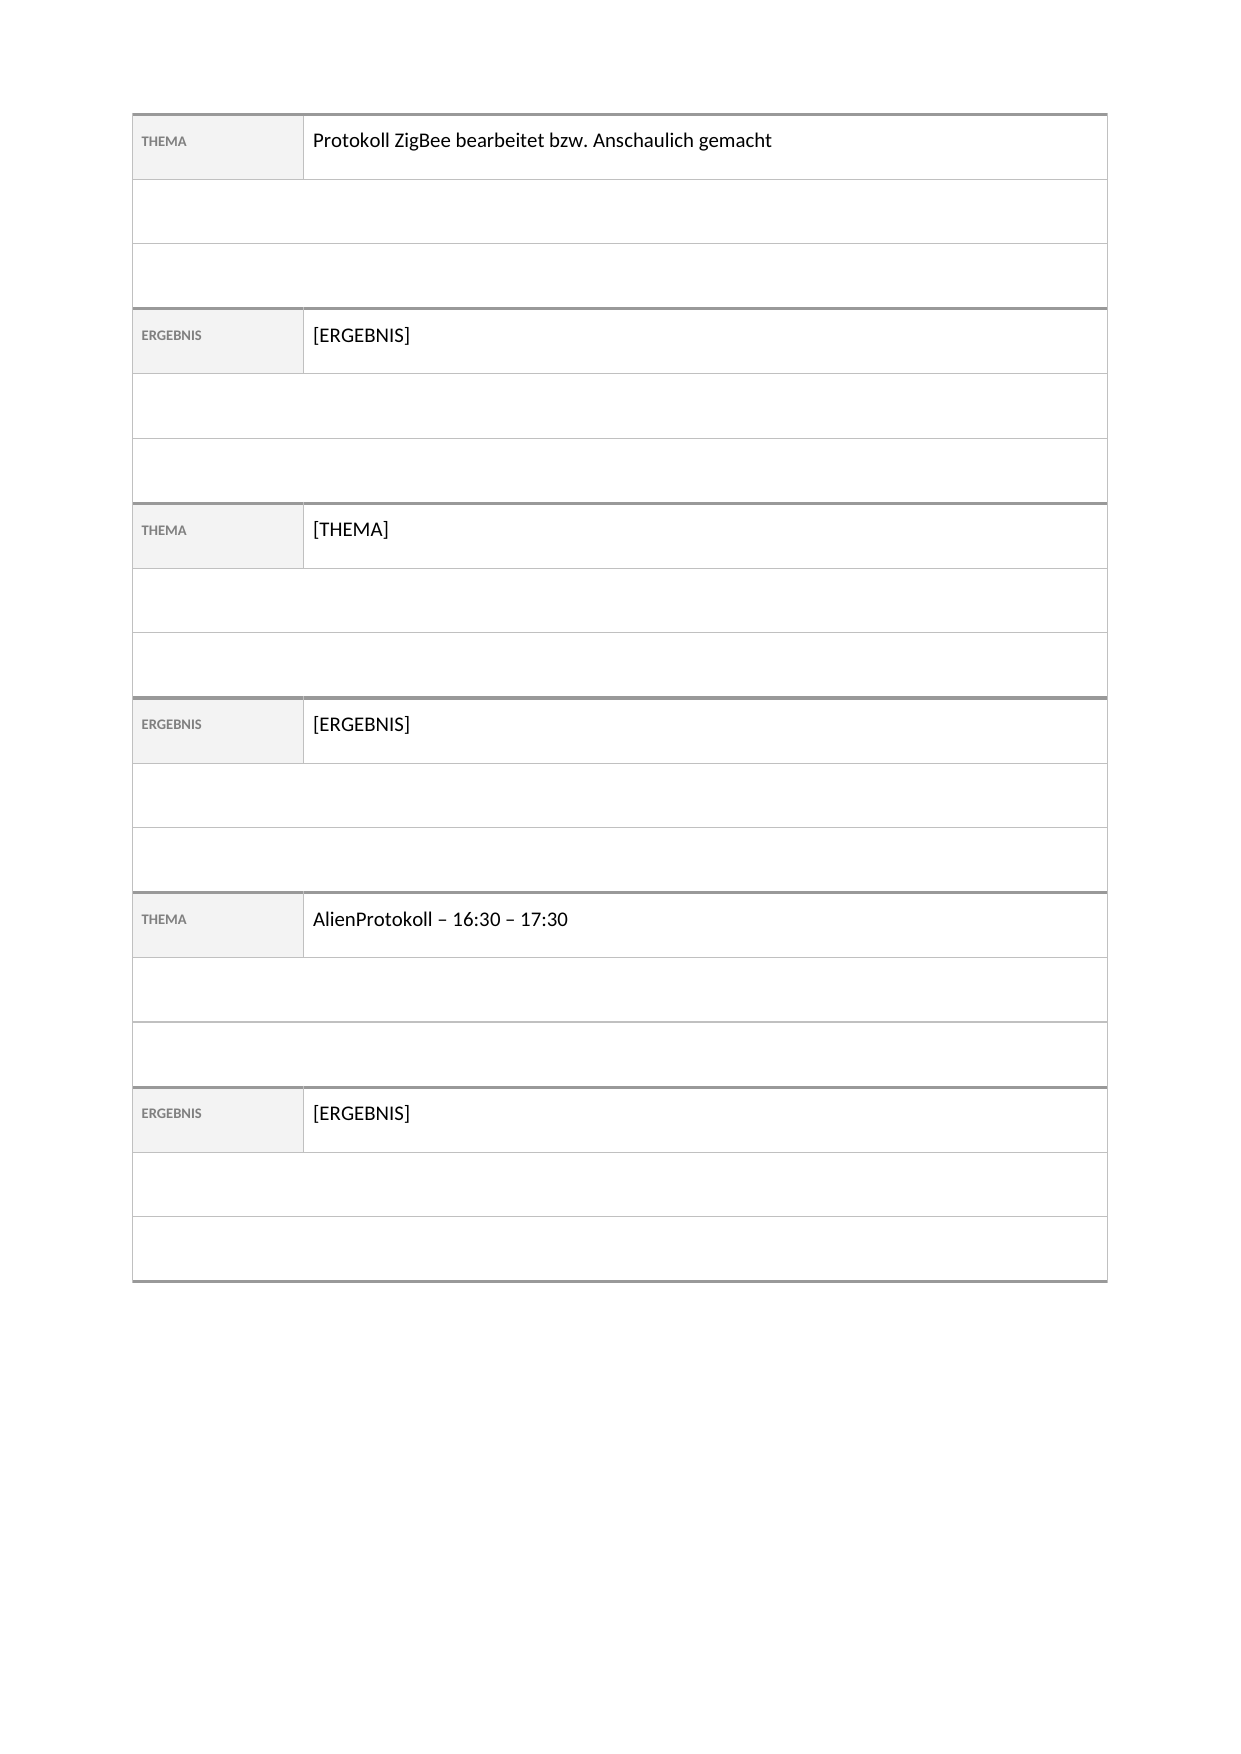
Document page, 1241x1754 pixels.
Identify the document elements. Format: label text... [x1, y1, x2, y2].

table_header Thema [133, 116, 303, 179]
table_cell Thema [133, 894, 303, 957]
table_cell Ergebnis [133, 310, 303, 373]
table_cell [THEMA] [304, 505, 1107, 568]
table_cell [133, 764, 1107, 827]
table_cell Ergebnis [133, 700, 303, 763]
table_cell AlienProtokoll – 16:30 – 17:30 [304, 894, 1107, 957]
table_cell Thema [133, 505, 303, 568]
table_cell [133, 1023, 1107, 1086]
table_cell [133, 439, 1107, 502]
table_cell [133, 569, 1107, 632]
table_cell [133, 180, 1107, 243]
table_cell Ergebnis [133, 1089, 303, 1152]
table_cell [133, 1217, 1107, 1280]
table_cell [133, 633, 1107, 696]
table_cell [ERGEBNIS] [304, 700, 1107, 763]
table_cell [133, 958, 1107, 1021]
table_cell [133, 828, 1107, 891]
table_cell [133, 244, 1107, 307]
table_header Protokoll ZigBee bearbeitet bzw. Anschaulich gemacht [304, 116, 1107, 179]
table_cell [ERGEBNIS] [304, 1089, 1107, 1152]
table_cell [ERGEBNIS] [304, 310, 1107, 373]
table_cell [133, 1153, 1107, 1216]
table_cell [133, 374, 1107, 437]
